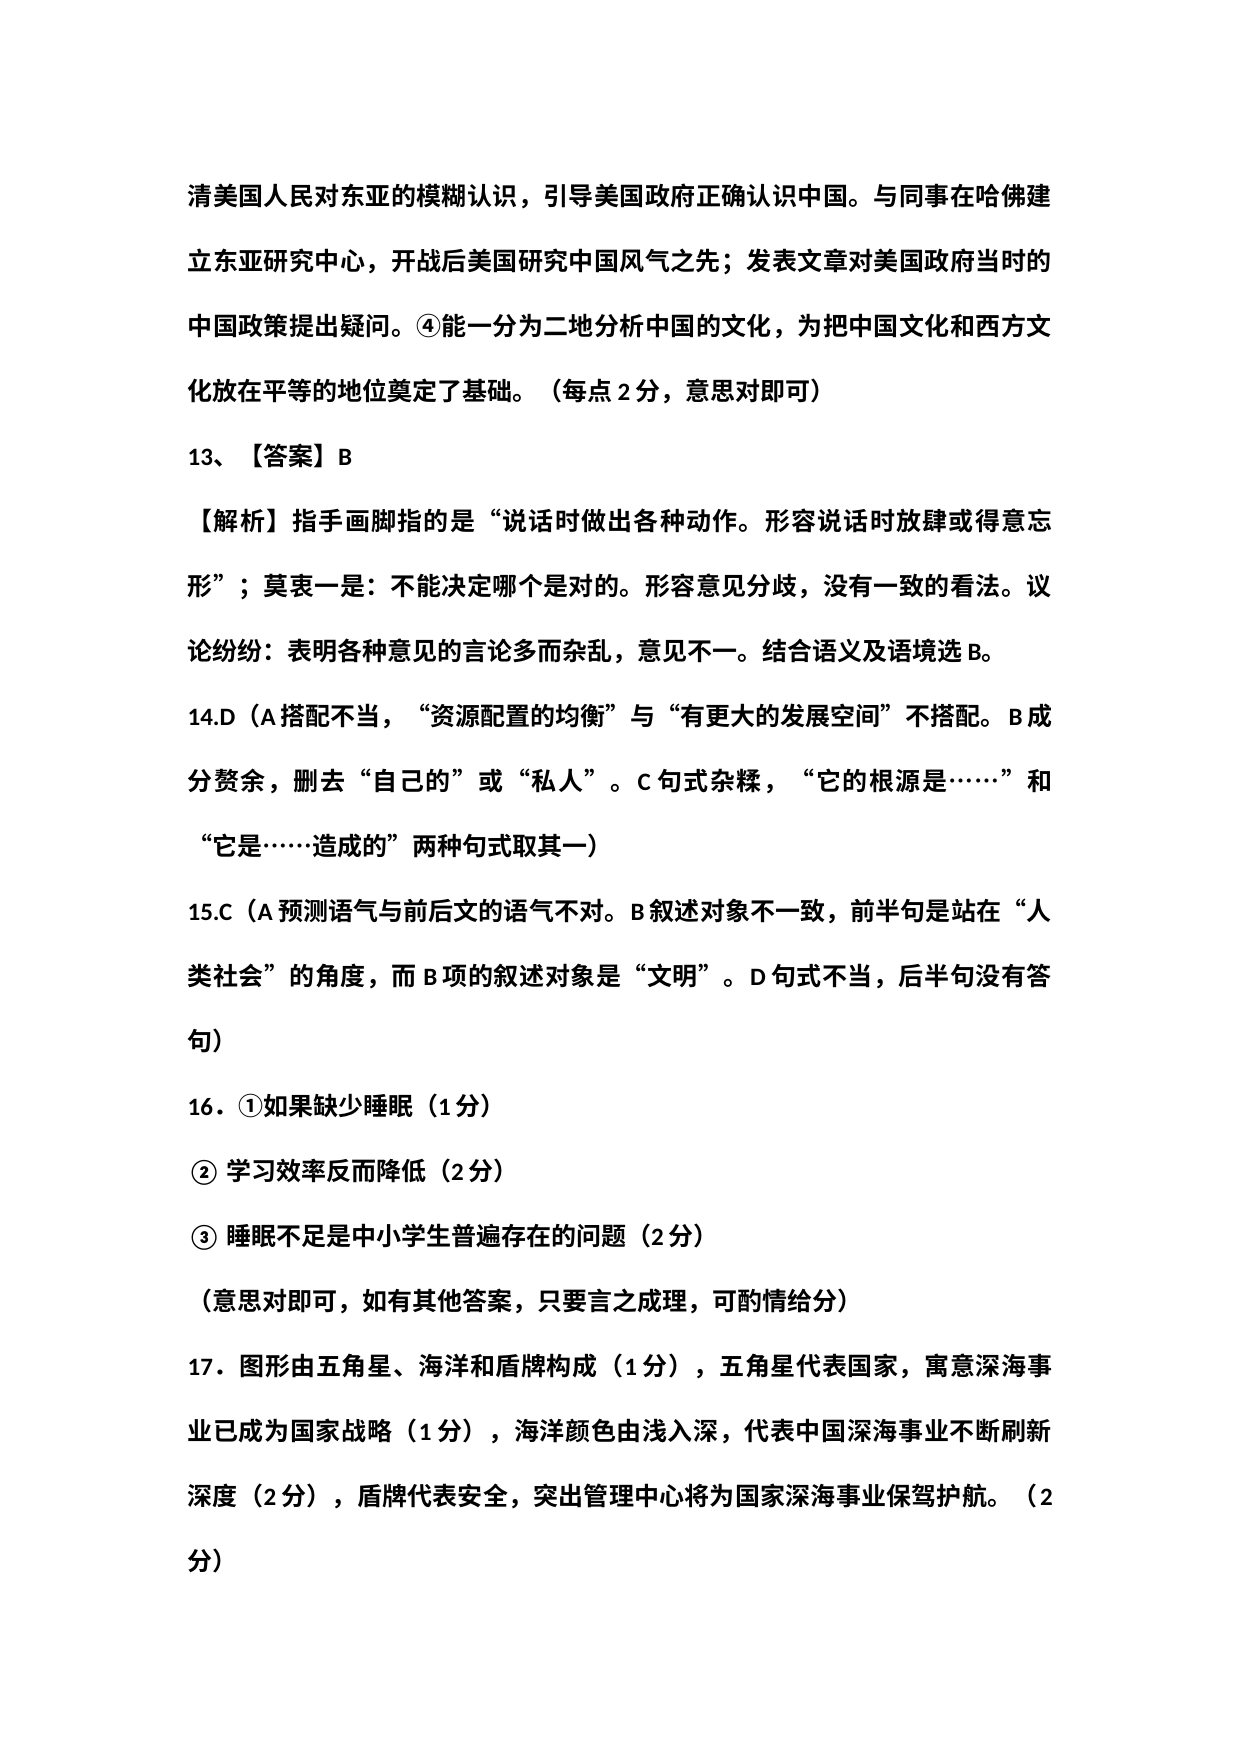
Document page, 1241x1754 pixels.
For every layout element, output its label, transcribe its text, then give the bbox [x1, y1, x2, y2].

text 13、【答案】B [187, 422, 1053, 487]
text 17．图形由五角星、海洋和盾牌构成（1分），五角星代表国家，寓意深海事业已成为国家战略（1分），海洋颜色由浅入深，代表中国深海事业不断刷新深度（2分），盾牌代表安全，突出管理中心将为国家深海事业保驾护航。（2分） [187, 1332, 1053, 1592]
text 15.C（A预测语气与前后文的语气不对。B叙述对象不一致，前半句是站在“人类社会”的角度，而B项的叙述对象是“文明”。D句式不当，后半句没有答句） [187, 877, 1053, 1072]
text 14.D（A搭配不当，“资源配置的均衡”与“有更大的发展空间”不搭配。B成分赘余，删去“自己的”或“私人”。C句式杂糅，“它的根源是……”和“它是……造成的”两种句式取其一） [187, 682, 1053, 877]
text ③睡眠不足是中小学生普遍存在的问题（2分） [187, 1202, 1053, 1267]
text 【解析】指手画脚指的是“说话时做出各种动作。形容说话时放肆或得意忘形”；莫衷一是：不能决定哪个是对的。形容意见分歧，没有一致的看法。议论纷纷：表明各种意见的言论多而杂乱，意见不一。结合语义及语境选B。 [187, 487, 1053, 682]
text （意思对即可，如有其他答案，只要言之成理，可酌情给分） [187, 1267, 1053, 1332]
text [187, 162, 1053, 422]
text 16．①如果缺少睡眠（1分） [187, 1072, 1053, 1137]
text ②学习效率反而降低（2分） [187, 1137, 1053, 1202]
